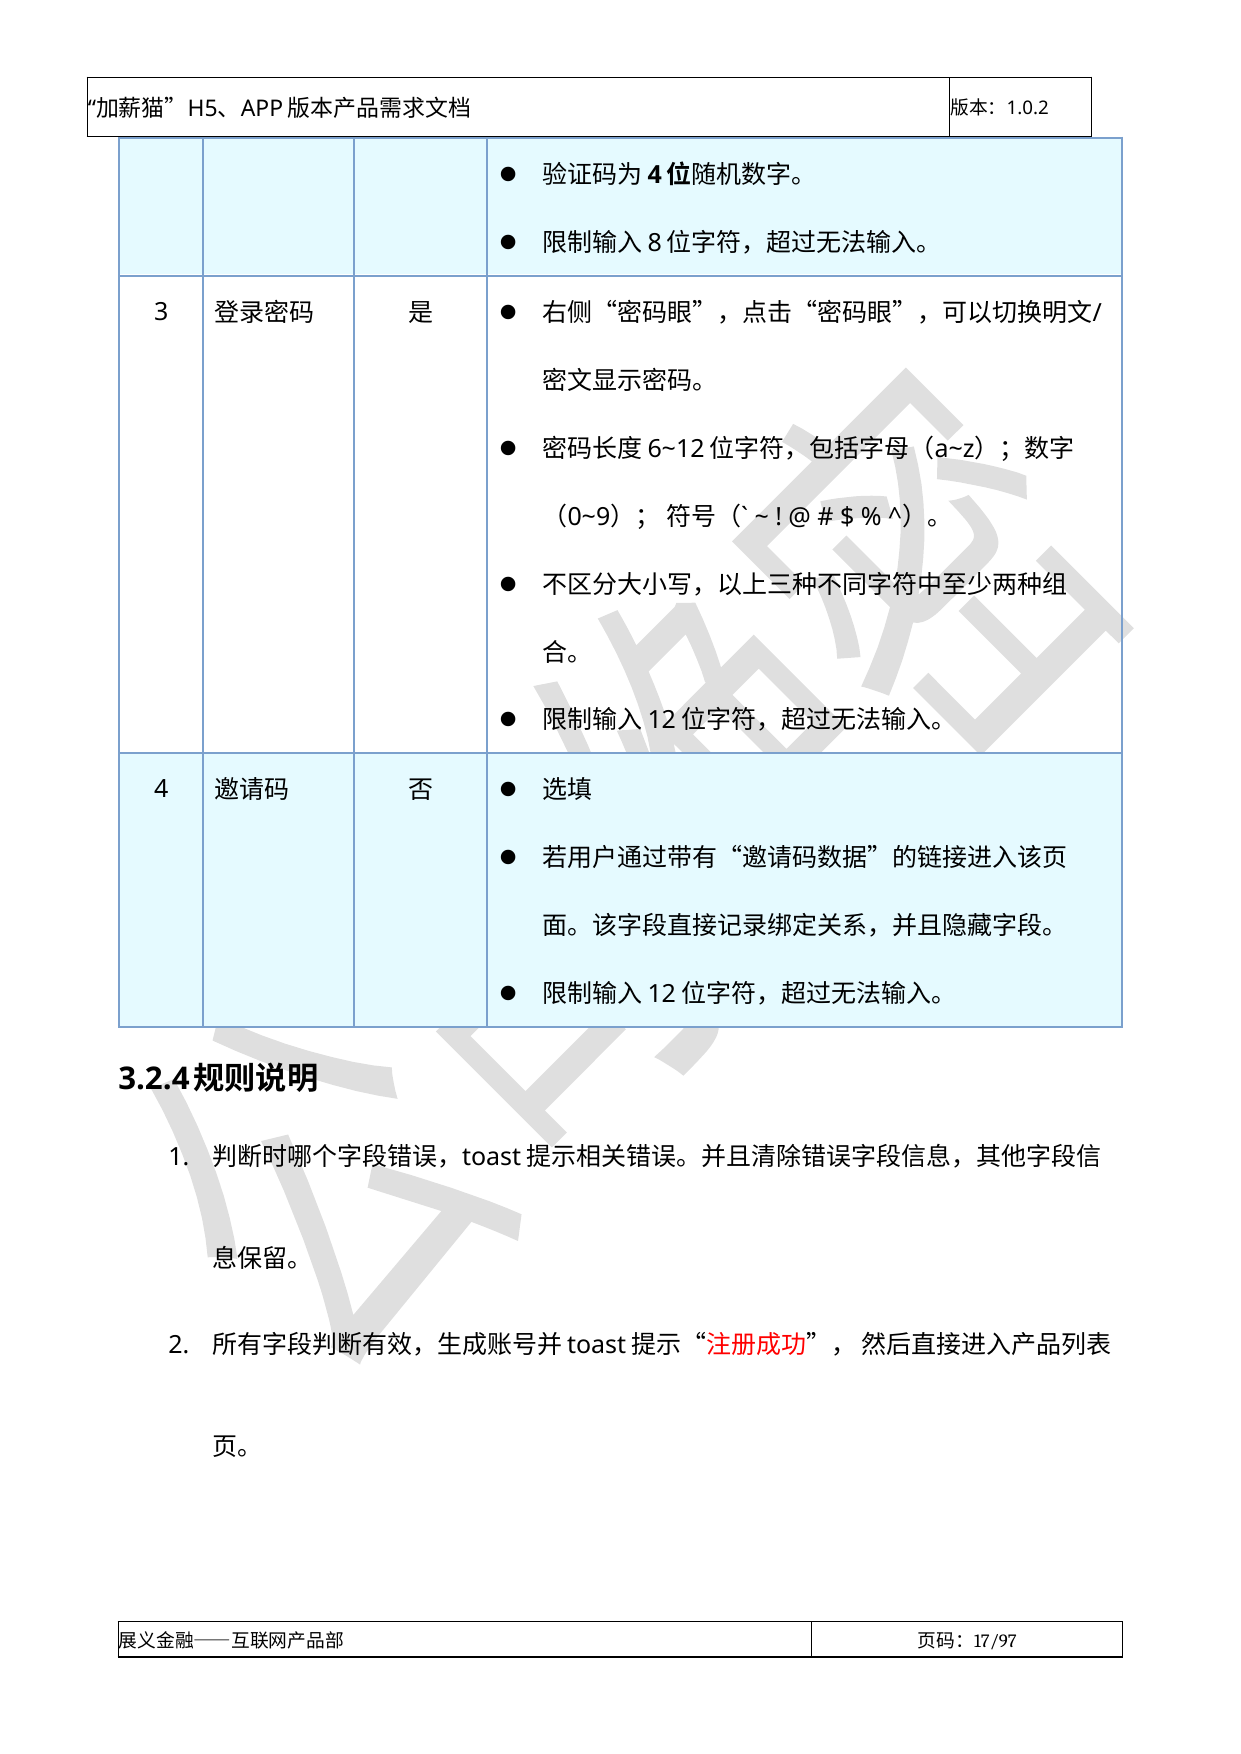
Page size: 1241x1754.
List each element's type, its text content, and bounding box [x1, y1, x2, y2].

list 所有字段判断有效，生成账号并toast提示“注册成功”， 然后直接进入产品列表页。 [168, 1309, 1122, 1479]
table_cell 是 [355, 139, 486, 274]
table_cell 右侧“密码眼”，点击“密码眼”，可以切换明文/密文显示密码。 密码长度6~12位字符，包括字母（a~z）；数字（0~9）； 符号（` ~ ! @ # $ % ^）。 不区分大小写，以上三种不同字符中至少两种组合。 限制输入12位字符，超过无法输入。 [488, 277, 1121, 752]
table_cell 选填 若用户通过带有“邀请码数据”的链接进入该页面。该字段直接记录绑定关系，并且隐藏字段。 限制输入12位字符，超过无法输入。 [488, 754, 1121, 1026]
table_cell 邀请码 [204, 754, 353, 1026]
table_cell 3 [120, 277, 202, 752]
subtitle 规则说明 [118, 1053, 1122, 1098]
list 判断时哪个字段错误，toast提示相关错误。并且清除错误字段信息，其他字段信息保留。 [168, 1121, 1122, 1291]
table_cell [488, 139, 1121, 274]
table_cell 是 [355, 277, 486, 752]
table_cell 4 [120, 754, 202, 1026]
table_cell 短信验证码 [204, 139, 353, 274]
table_cell 否 [355, 754, 486, 1026]
table_cell 2 [120, 139, 202, 274]
table_cell 登录密码 [204, 277, 353, 752]
